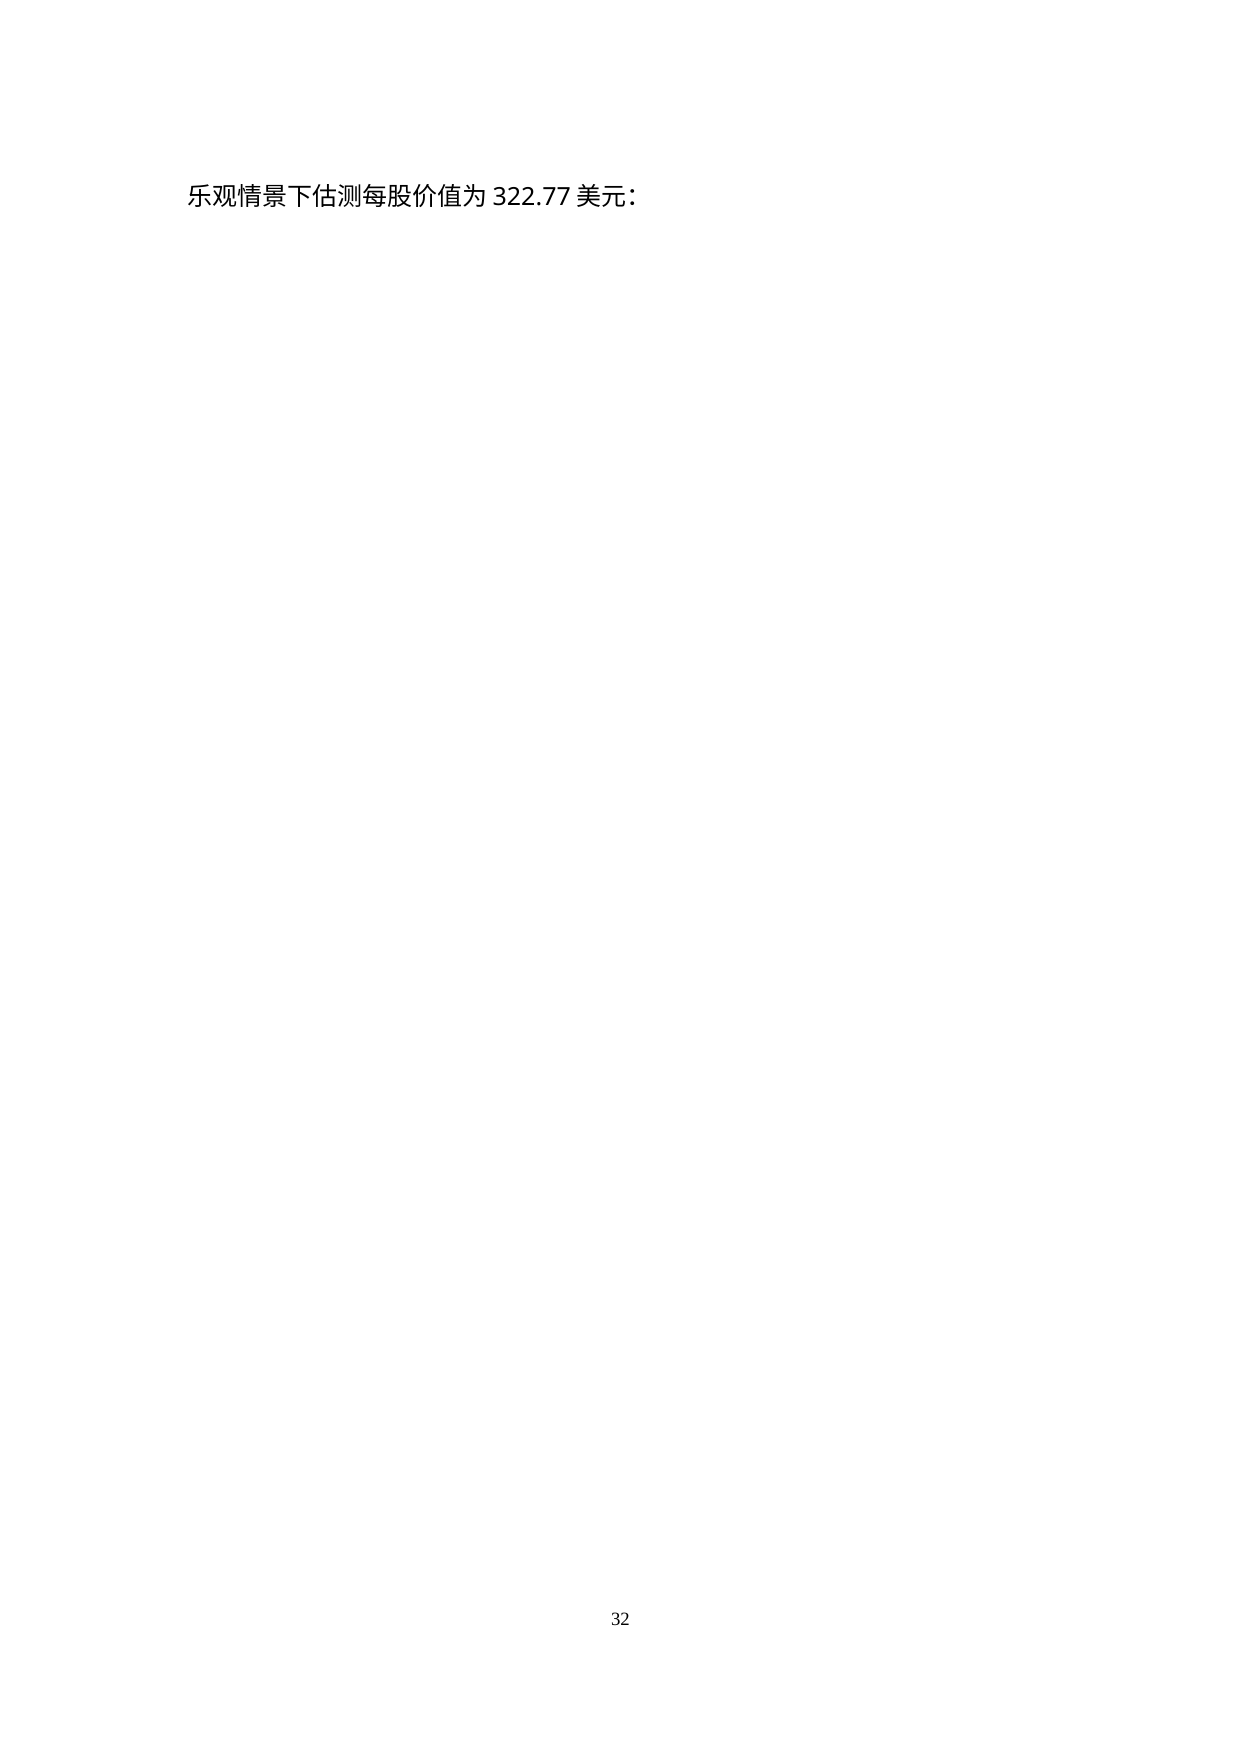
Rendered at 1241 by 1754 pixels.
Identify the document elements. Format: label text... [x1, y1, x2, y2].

text 乐观情景下估测每股价值为322.77美元： [187, 162, 1053, 227]
